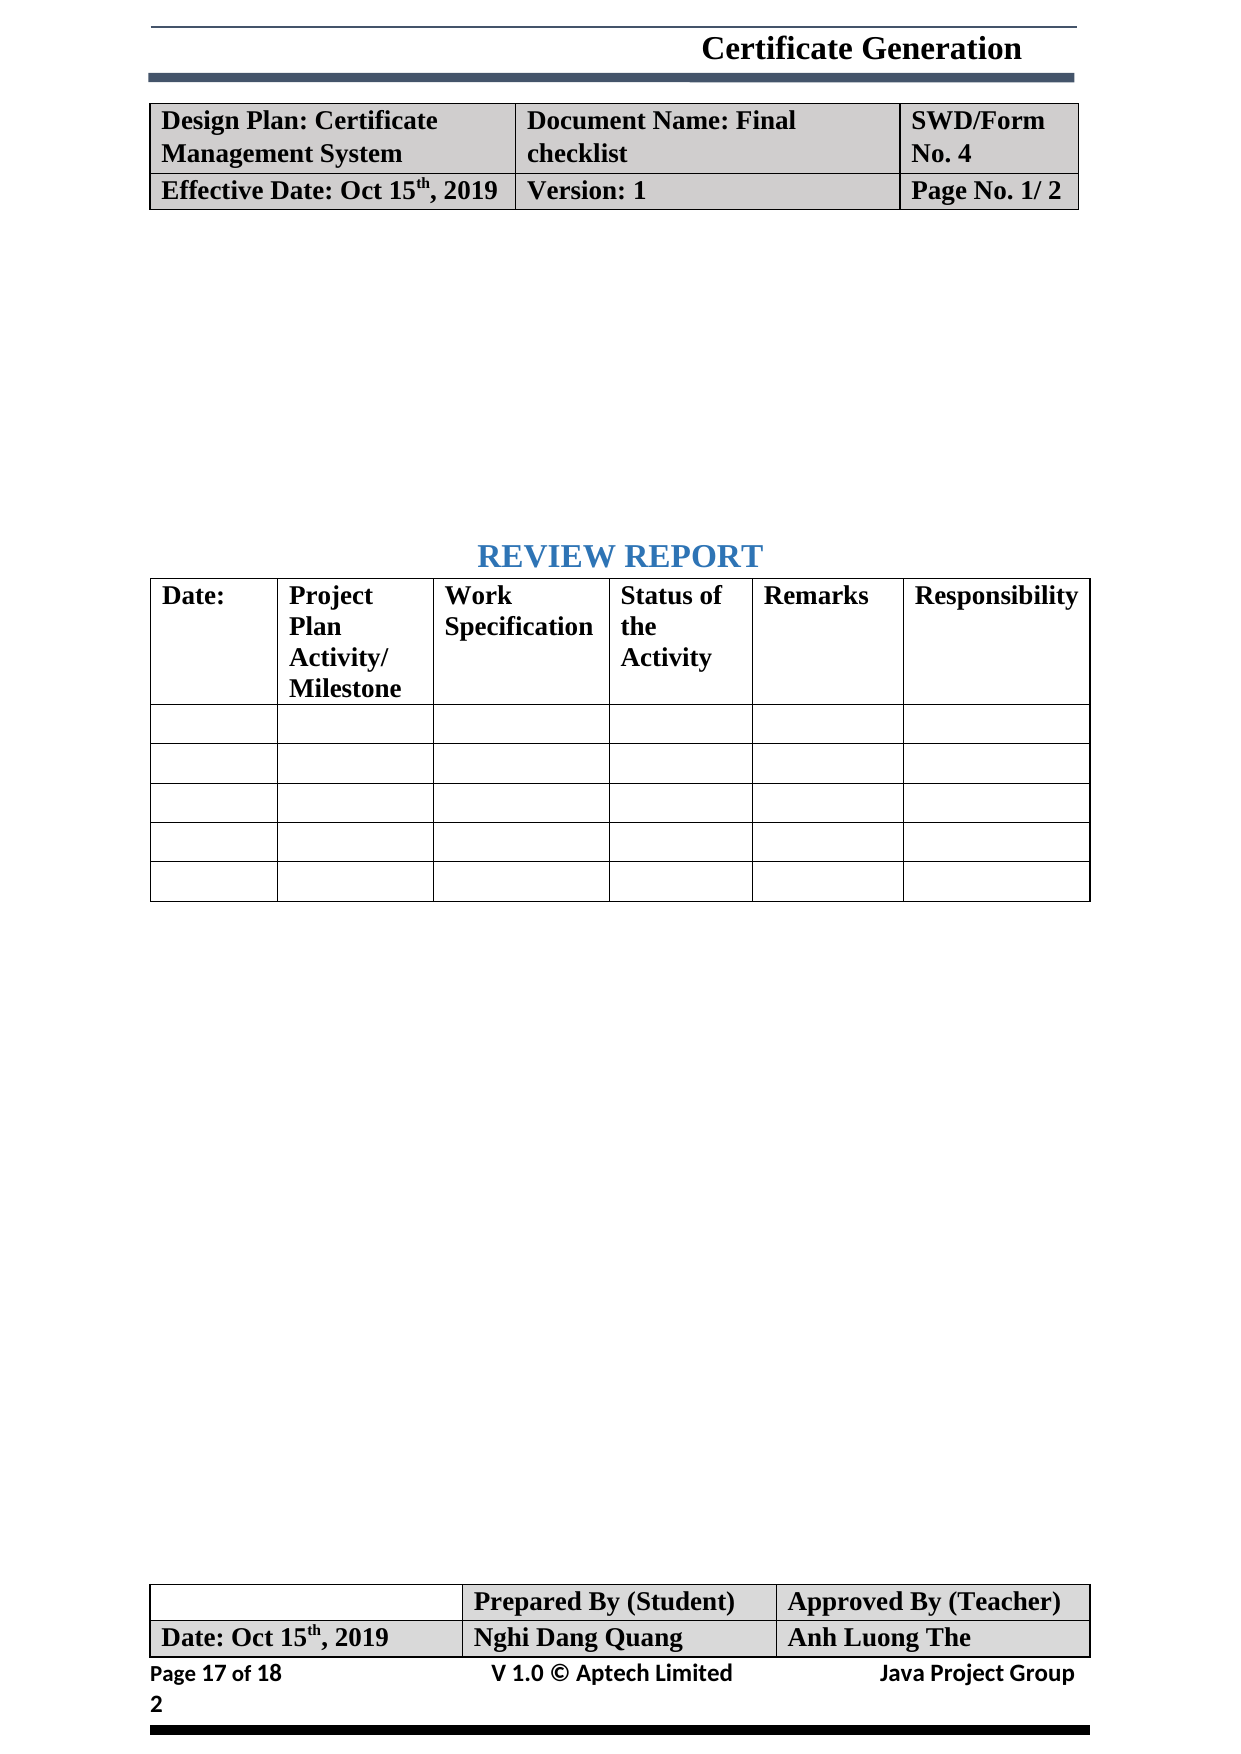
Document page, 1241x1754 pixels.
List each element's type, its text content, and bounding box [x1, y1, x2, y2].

table_cell [434, 862, 609, 901]
table_cell [610, 823, 752, 861]
table_cell [434, 823, 609, 861]
table_cell [610, 784, 752, 822]
subtitle REVIEW REPORT [150, 537, 1090, 575]
table_cell [151, 823, 277, 861]
table_cell [434, 705, 609, 743]
table_cell [610, 744, 752, 782]
table_cell [904, 823, 1089, 861]
table_cell [753, 705, 903, 743]
table_cell [753, 744, 903, 782]
table_cell [278, 862, 433, 901]
table_cell [278, 784, 433, 822]
table_cell [151, 744, 277, 782]
table_cell [278, 823, 433, 861]
table_header Project Plan Activity/ Milestone [278, 579, 433, 704]
table_cell [904, 705, 1089, 743]
table_cell [434, 784, 609, 822]
table_header Remarks [753, 579, 903, 704]
table_cell [904, 784, 1089, 822]
table_cell [278, 705, 433, 743]
table_header Status of the Activity [610, 579, 752, 704]
table_cell [151, 862, 277, 901]
table_cell [753, 784, 903, 822]
table_cell [151, 784, 277, 822]
table_cell [610, 862, 752, 901]
table_cell [753, 862, 903, 901]
table_header Date: [151, 579, 277, 704]
table_cell [904, 862, 1089, 901]
table_cell [904, 744, 1089, 782]
table_cell [151, 705, 277, 743]
table_header Responsibility [904, 579, 1089, 704]
table_header Work Specification [434, 579, 609, 704]
table_cell [278, 744, 433, 782]
table_cell [434, 744, 609, 782]
table_cell [610, 705, 752, 743]
table_cell [753, 823, 903, 861]
